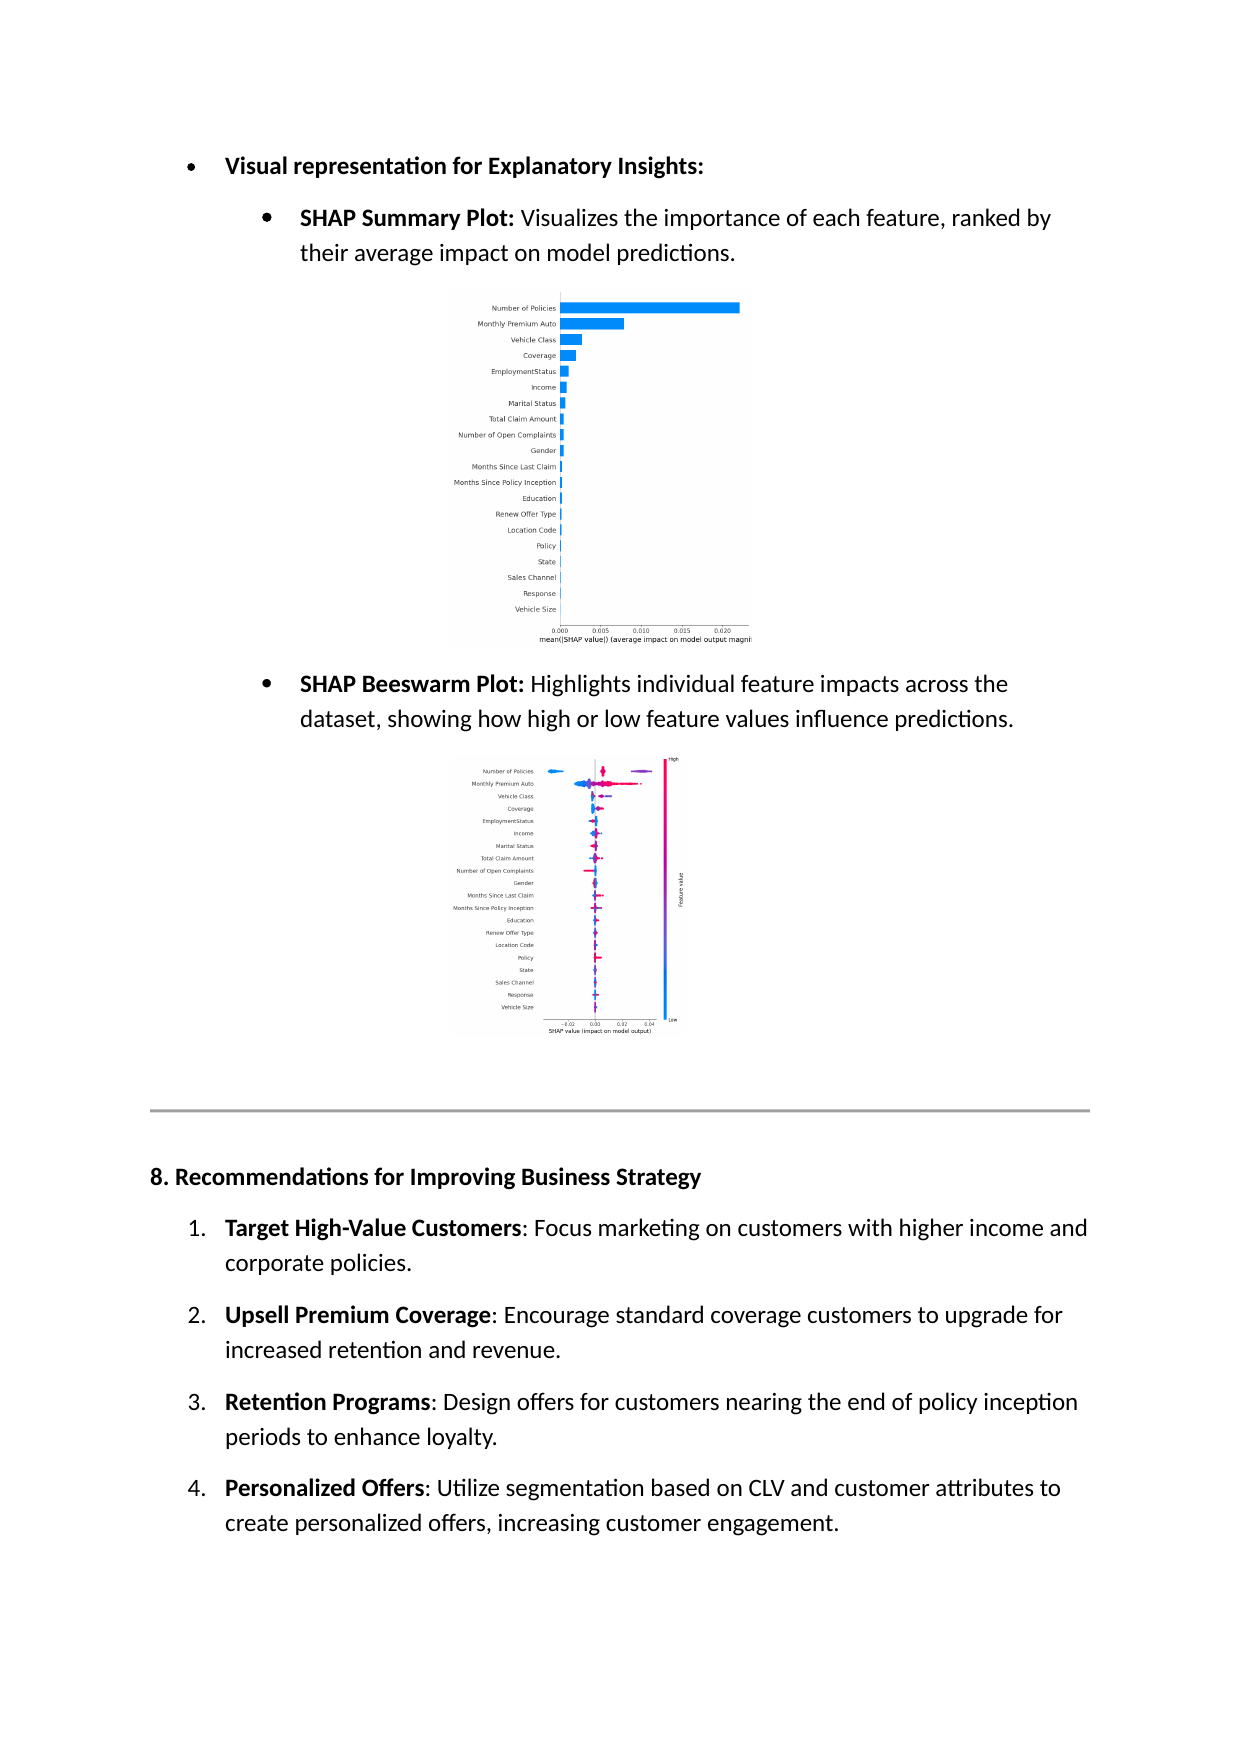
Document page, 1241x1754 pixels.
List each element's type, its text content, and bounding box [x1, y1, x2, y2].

list SHAP Beeswarm Plot: Highlights individual feature impacts across the dataset, showing how high or low feature values influence predictions. [262, 668, 1090, 734]
list Upsell Premium Coverage: Encourage standard coverage customers to upgrade for increased retention and revenue. [187, 1299, 1090, 1365]
list SHAP Summary Plot: Visualizes the importance of each feature, ranked by their average impact on model predictions. [262, 202, 1090, 267]
list Visual representation for Explanatory Insights: [187, 150, 1090, 181]
picture [450, 755, 687, 1037]
list Personalized Offers: Utilize segmentation based on CLV and customer attributes to create personalized offers, increasing customer engagement. [187, 1473, 1090, 1538]
list Retention Programs: Design offers for customers nearing the end of policy inception periods to enhance loyalty. [187, 1386, 1090, 1451]
text 8. Recommendations for Improving Business Strategy [150, 1161, 1090, 1191]
picture [450, 288, 752, 647]
list Target High-Value Customers: Focus marketing on customers with higher income and corporate policies. [187, 1213, 1090, 1278]
